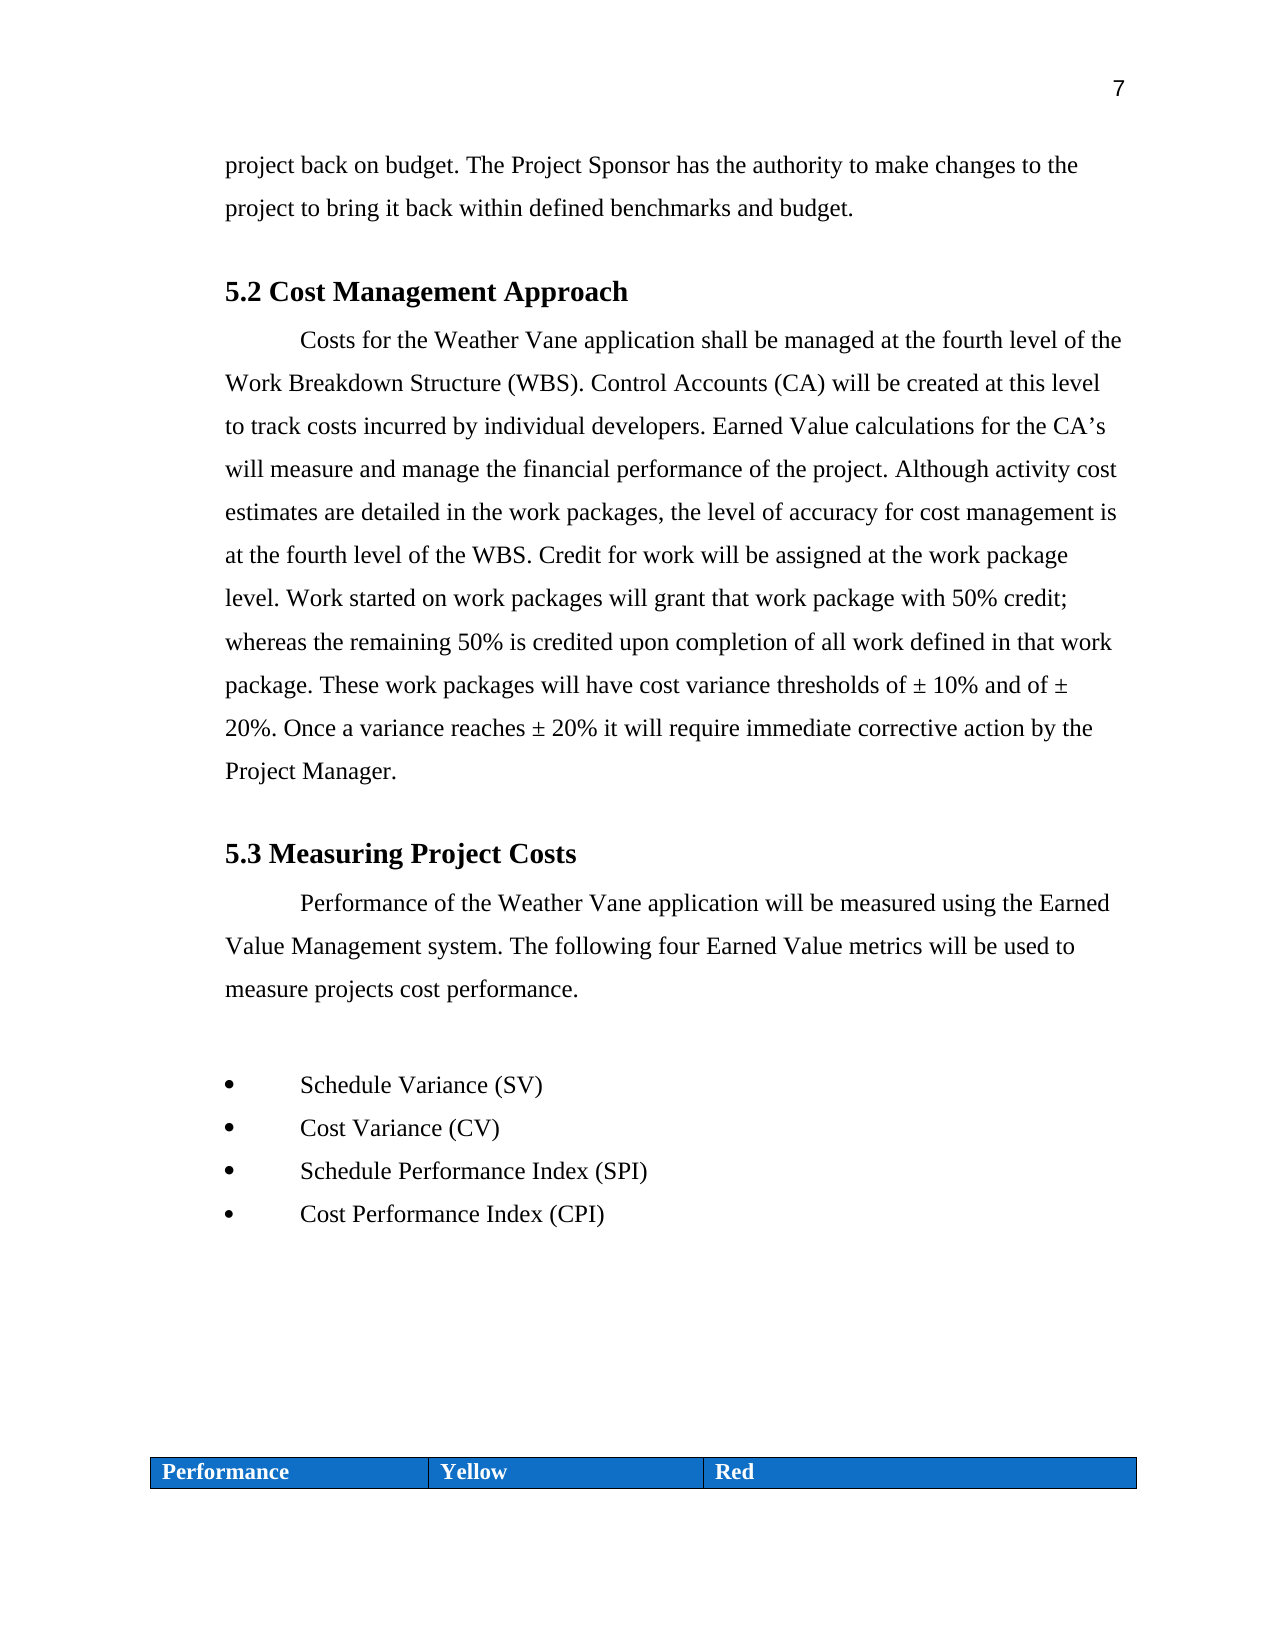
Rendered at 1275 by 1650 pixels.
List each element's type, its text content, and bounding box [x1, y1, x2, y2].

subtitle 5.3 Measuring Project Costs [150, 837, 1125, 870]
table_header Yellow [429, 1458, 703, 1488]
list Cost Variance (CV) [225, 1113, 1125, 1142]
list Cost Performance Index (CPI) [225, 1199, 1125, 1228]
list Schedule Performance Index (SPI) [225, 1156, 1125, 1185]
table_header Red [704, 1458, 1136, 1488]
subtitle 5.2 Cost Management Approach [150, 274, 1125, 307]
list Schedule Variance (SV) [225, 1070, 1125, 1098]
text Costs for the Weather Vane application shall be managed at the fourth level of the Work Breakdown Structure (WBS). Control Accounts (CA) will be created at this level to track costs incurred by individual developers. Earned Value calculations for the CA’s will measure and manage the financial performance of the project. Although activity cost estimates are detailed in the work packages, the level of accuracy for cost management is at the fourth level of the WBS. Credit for work will be assigned at the work package level. Work started on work packages will grant that work package with 50% credit; whereas the remaining 50% is credited upon completion of all work defined in that work package. These work packages will have cost variance thresholds of ± 10% and of ± 20%. Once a variance reaches ± 20% it will require immediate corrective action by the Project Manager. [225, 325, 1125, 785]
table_header Performance Measure [151, 1458, 428, 1488]
text Performance of the Weather Vane application will be measured using the Earned Value Management system. The following four Earned Value metrics will be used to measure projects cost performance. [225, 888, 1125, 1003]
